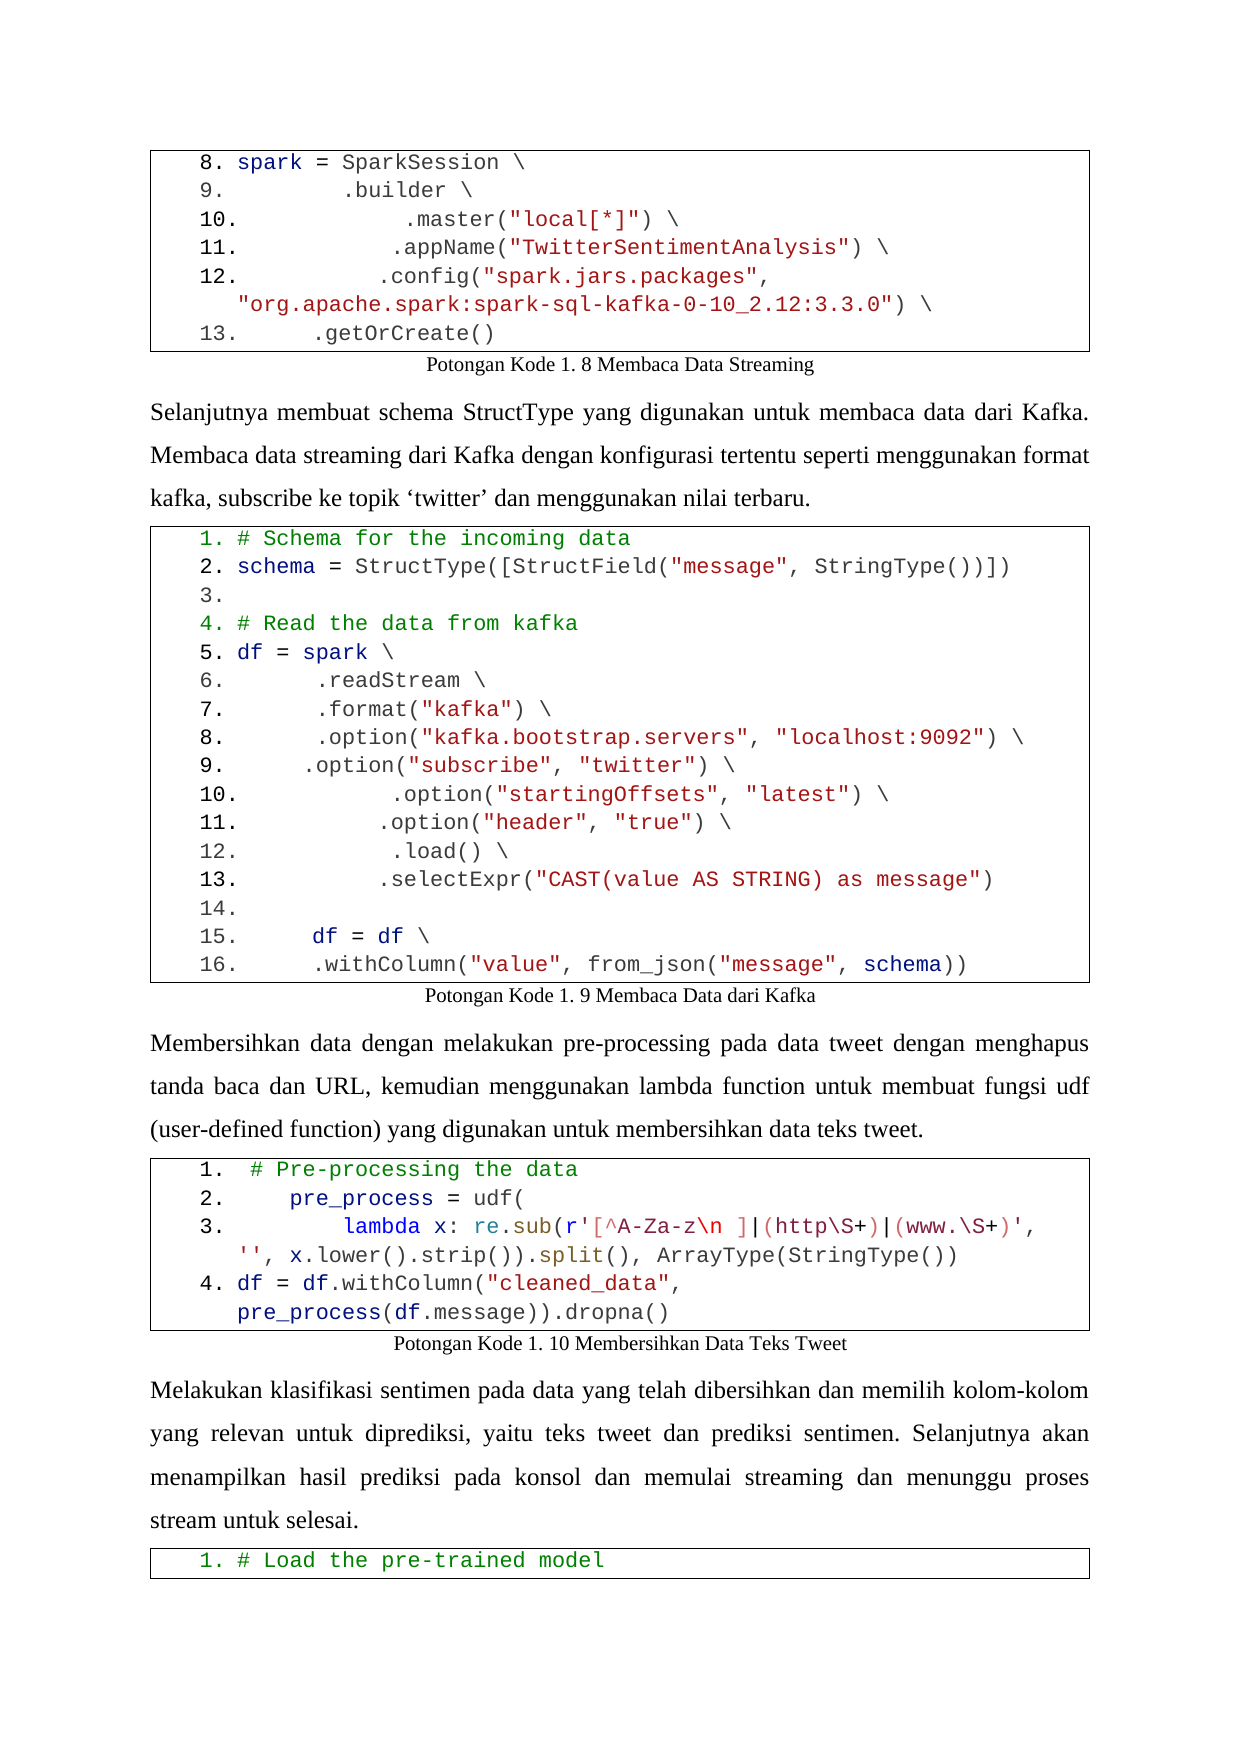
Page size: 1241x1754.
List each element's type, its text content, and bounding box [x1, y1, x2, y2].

text Melakukan klasifikasi sentimen pada data yang telah dibersihkan dan memilih kolom-kolom yang relevan untuk diprediksi, yaitu teks tweet dan prediksi sentimen. Selanjutnya akan menampilkan hasil prediksi pada konsol dan memulai streaming dan menunggu proses stream untuk selesai. [150, 1375, 1090, 1533]
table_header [151, 151, 1089, 351]
text Potongan Kode 1. 8 Membaca Data Streaming [150, 352, 1090, 376]
text Membersihkan data dengan melakukan pre-processing pada data tweet dengan menghapus tanda baca dan URL, kemudian menggunakan lambda function untuk membuat fungsi udf (user-defined function) yang digunakan untuk membersihkan data teks tweet. [150, 1028, 1090, 1143]
text Selanjutnya membuat schema StructType yang digunakan untuk membaca data dari Kafka. Membaca data streaming dari Kafka dengan konfigurasi tertentu seperti menggunakan format kafka, subscribe ke topik ‘twitter’ dan menggunakan nilai terbaru. [150, 397, 1090, 512]
table_header # Pre-processing the data pre_process = udf( lambda x: re.sub(r'[^A-Za-z\n ]|(http\S+)|(www.\S+)', '', x.lower().strip()).split(), ArrayType(StringType()) df = df.withColumn("cleaned_data", pre_process(df.message)).dropna() [151, 1159, 1089, 1329]
text Potongan Kode 1. 10 Membersihkan Data Teks Tweet [150, 1331, 1090, 1354]
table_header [151, 1549, 1089, 1578]
table_header # Schema for the incoming data schema = StructType([StructField("message", StringType())]) # Read the data from kafka df = spark \ .readStream \ .format("kafka") \ .option("kafka.bootstrap.servers", "localhost:9092") \ .option("subscribe", "twitter") \ .option("startingOffsets", "latest") \ .option("header", "true") \ .load() \ .selectExpr("CAST(value AS STRING) as message") df = df \ .withColumn("value", from_json("message", schema)) [151, 527, 1089, 982]
text Potongan Kode 1. 9 Membaca Data dari Kafka [150, 983, 1090, 1007]
